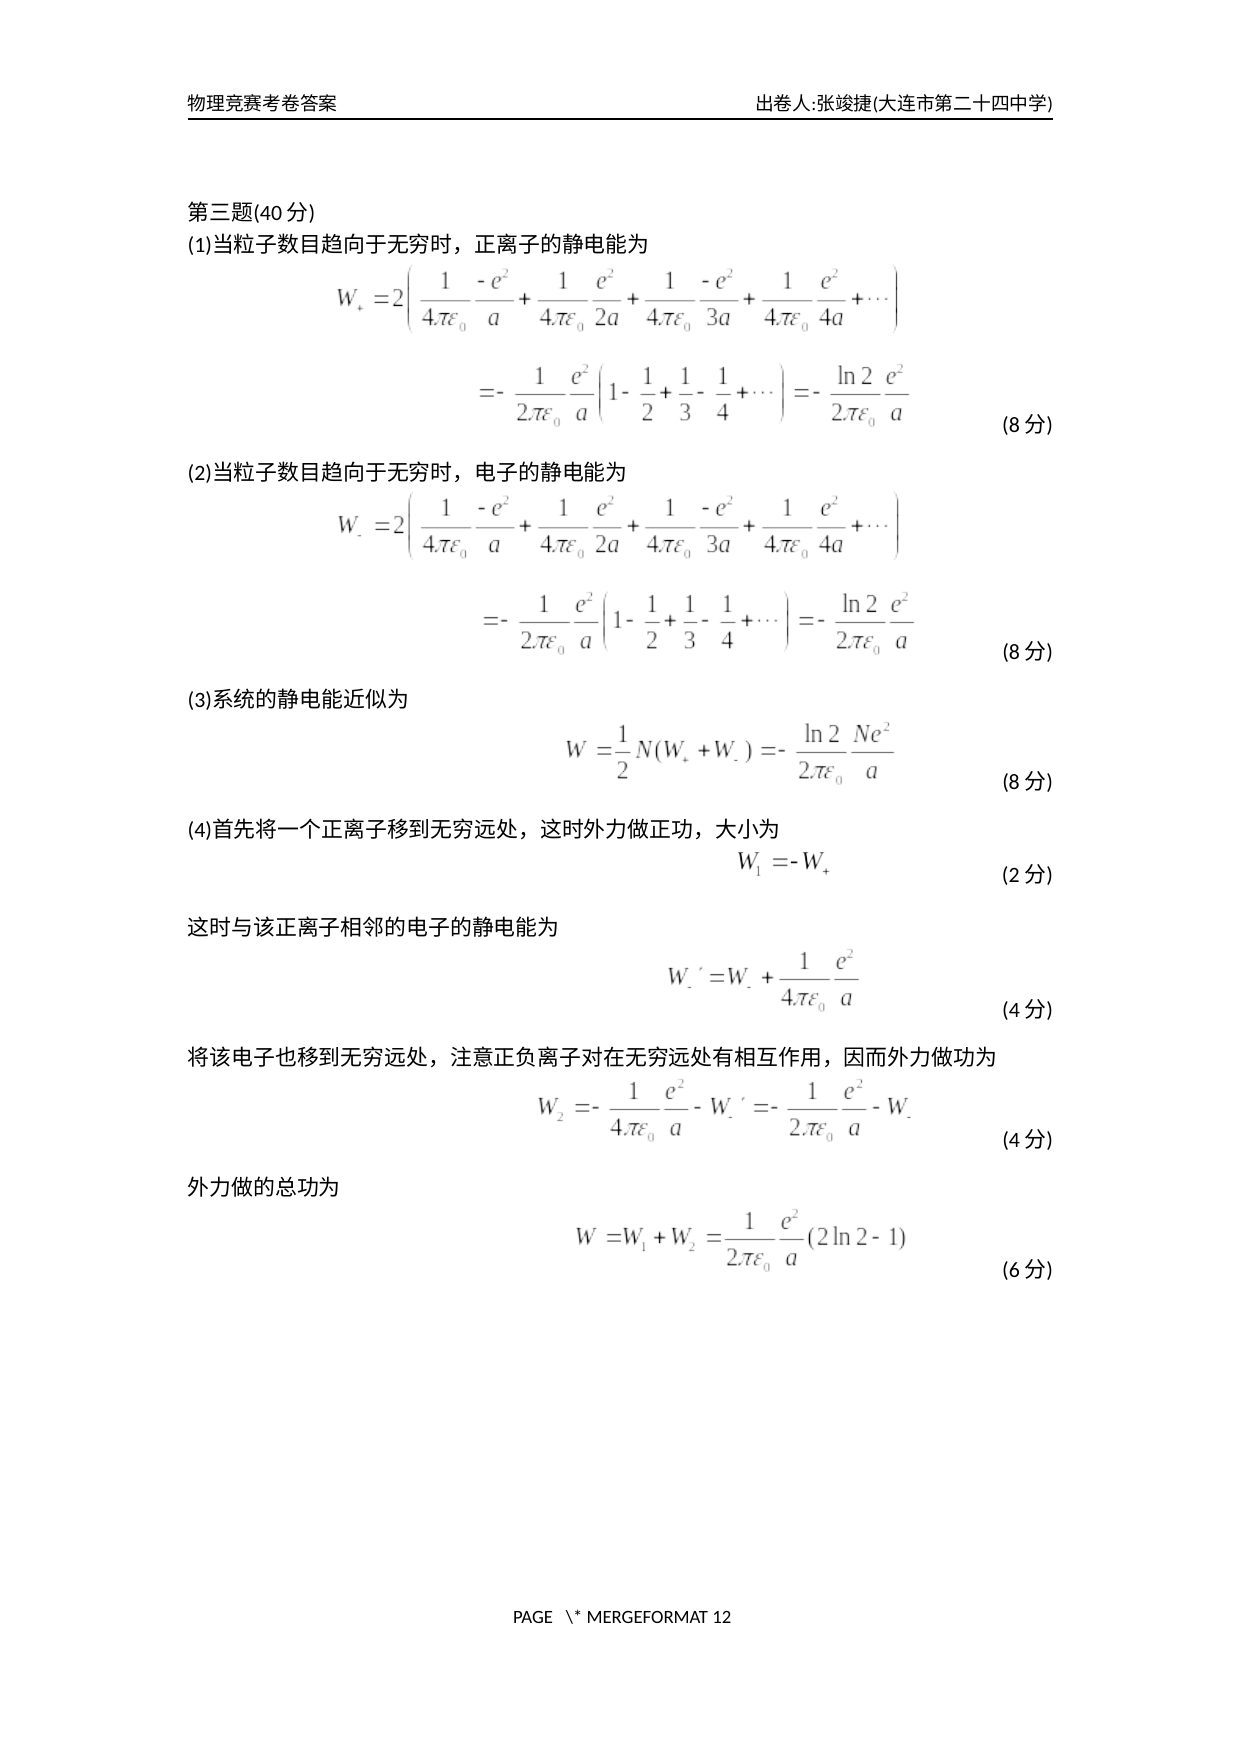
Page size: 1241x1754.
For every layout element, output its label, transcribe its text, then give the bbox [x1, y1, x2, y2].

text (4分) [187, 942, 1053, 1039]
text (2)当粒子数目趋向于无穷时，电子的静电能为 [187, 454, 1053, 487]
text 将该电子也移到无穷远处，注意正负离子对在无穷远处有相互作用，因而外力做功为 [187, 1039, 1053, 1072]
text (6分) [187, 1202, 1053, 1299]
text 外力做的总功为 [187, 1169, 1053, 1202]
text (4分) [187, 1072, 1053, 1169]
text 这时与该正离子相邻的电子的静电能为 [187, 909, 1053, 942]
text (4)首先将一个正离子移到无穷远处，这时外力做正功，大小为 [187, 812, 1053, 844]
text (8分) [187, 584, 1053, 682]
text (8分) [187, 714, 1053, 812]
text (2分) [187, 844, 1053, 909]
text 第三题(40分) [187, 194, 1053, 227]
text (8分) [187, 357, 1053, 454]
text (1)当粒子数目趋向于无穷时，正离子的静电能为 [187, 227, 1053, 259]
text (3)系统的静电能近似为 [187, 682, 1053, 714]
